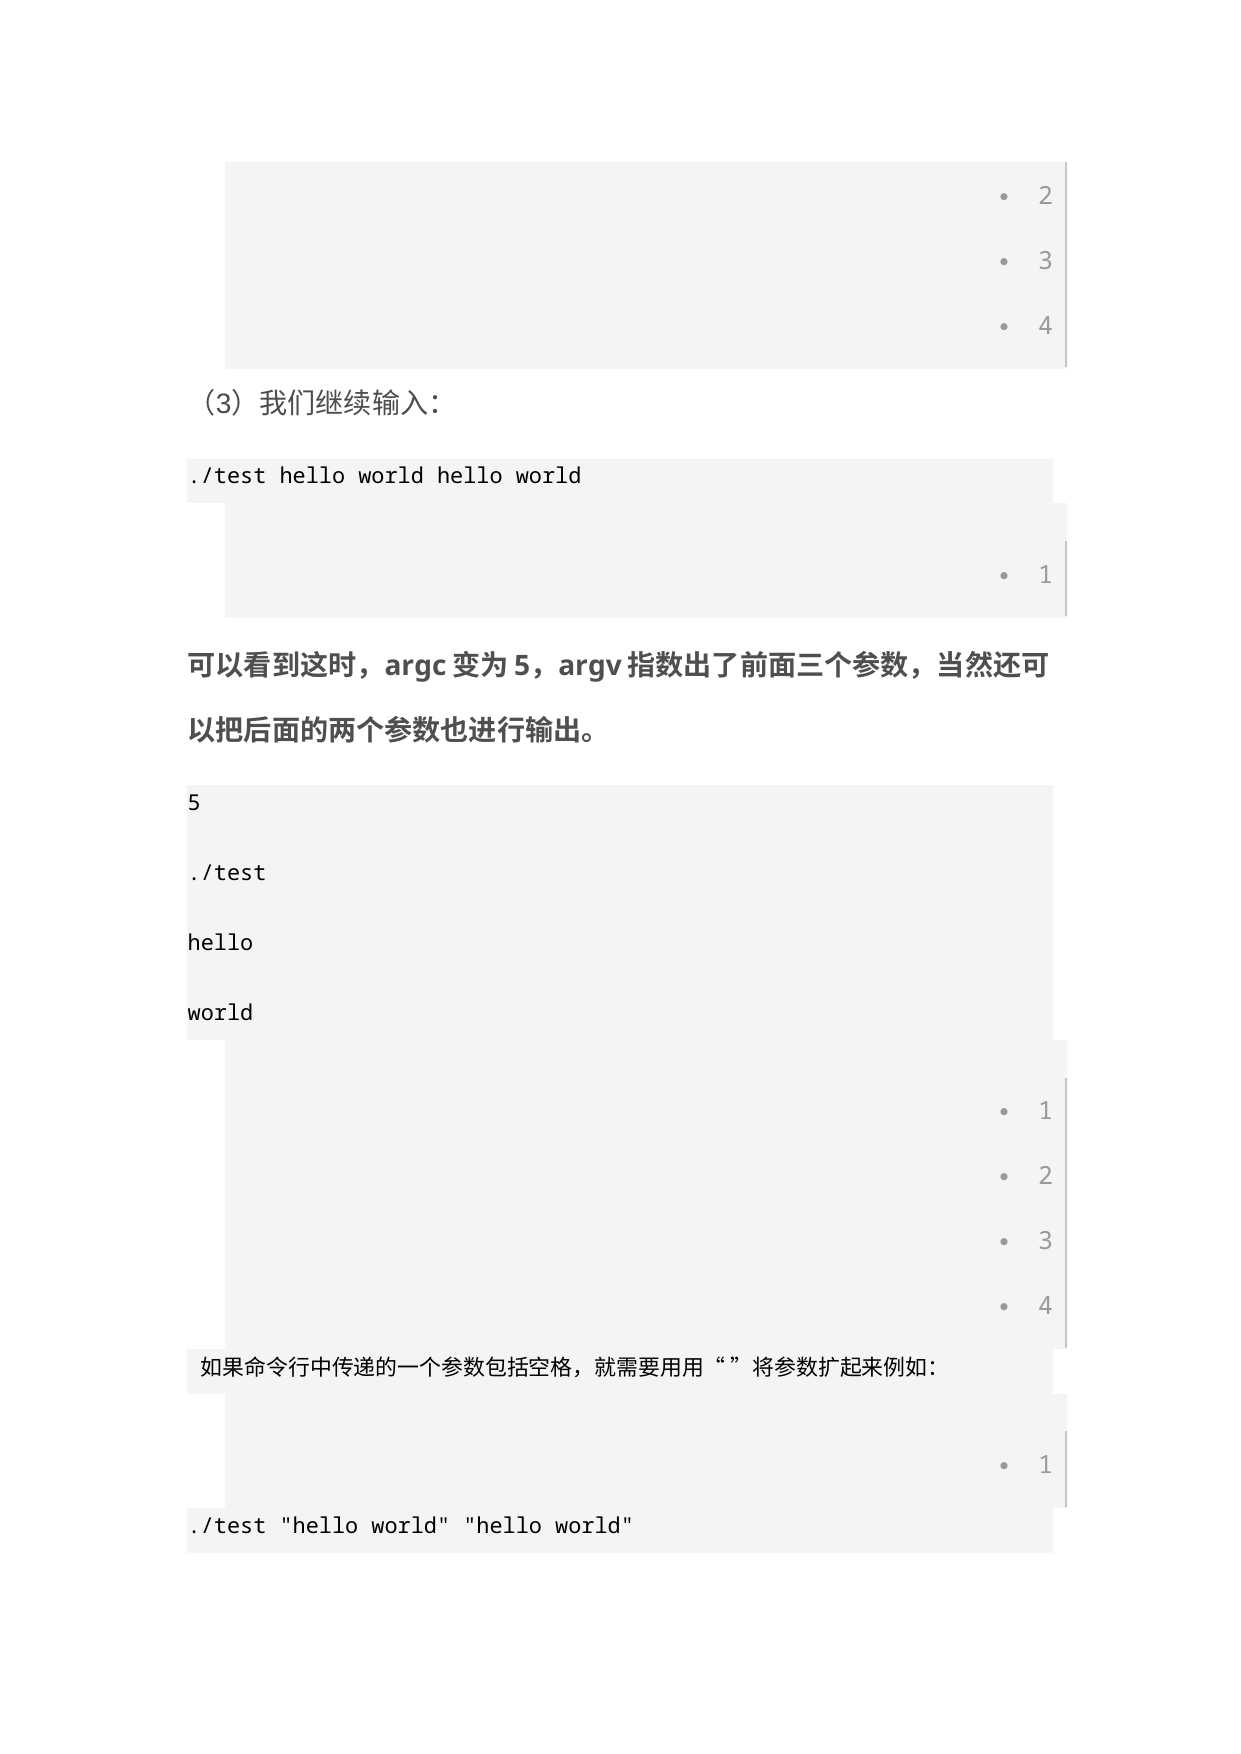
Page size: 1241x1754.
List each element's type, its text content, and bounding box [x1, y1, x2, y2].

list 4 [225, 1272, 1065, 1348]
text hello [187, 925, 1053, 958]
text （3）我们继续输入： [187, 369, 1053, 434]
list 2 [225, 162, 1065, 227]
list 1 [225, 541, 1065, 616]
list 4 [225, 292, 1065, 367]
text world [187, 995, 1053, 1040]
list 1 [225, 1077, 1066, 1142]
text ./test hello world hello world [187, 459, 1053, 503]
text 如果命令行中传递的一个参数包括空格，就需要用用“ ”将参数扩起来例如： [187, 1349, 1053, 1394]
text ./test "hello world" "hello world" [187, 1508, 1053, 1553]
text 5 [187, 785, 1053, 818]
list 2 [225, 1142, 1065, 1207]
list 1 [225, 1431, 1065, 1507]
list 3 [225, 227, 1065, 292]
text 可以看到这时，argc变为5，argv指数出了前面三个参数，当然还可以把后面的两个参数也进行输出。 [187, 630, 1053, 760]
text ./test [187, 855, 1053, 888]
list 3 [225, 1207, 1065, 1272]
